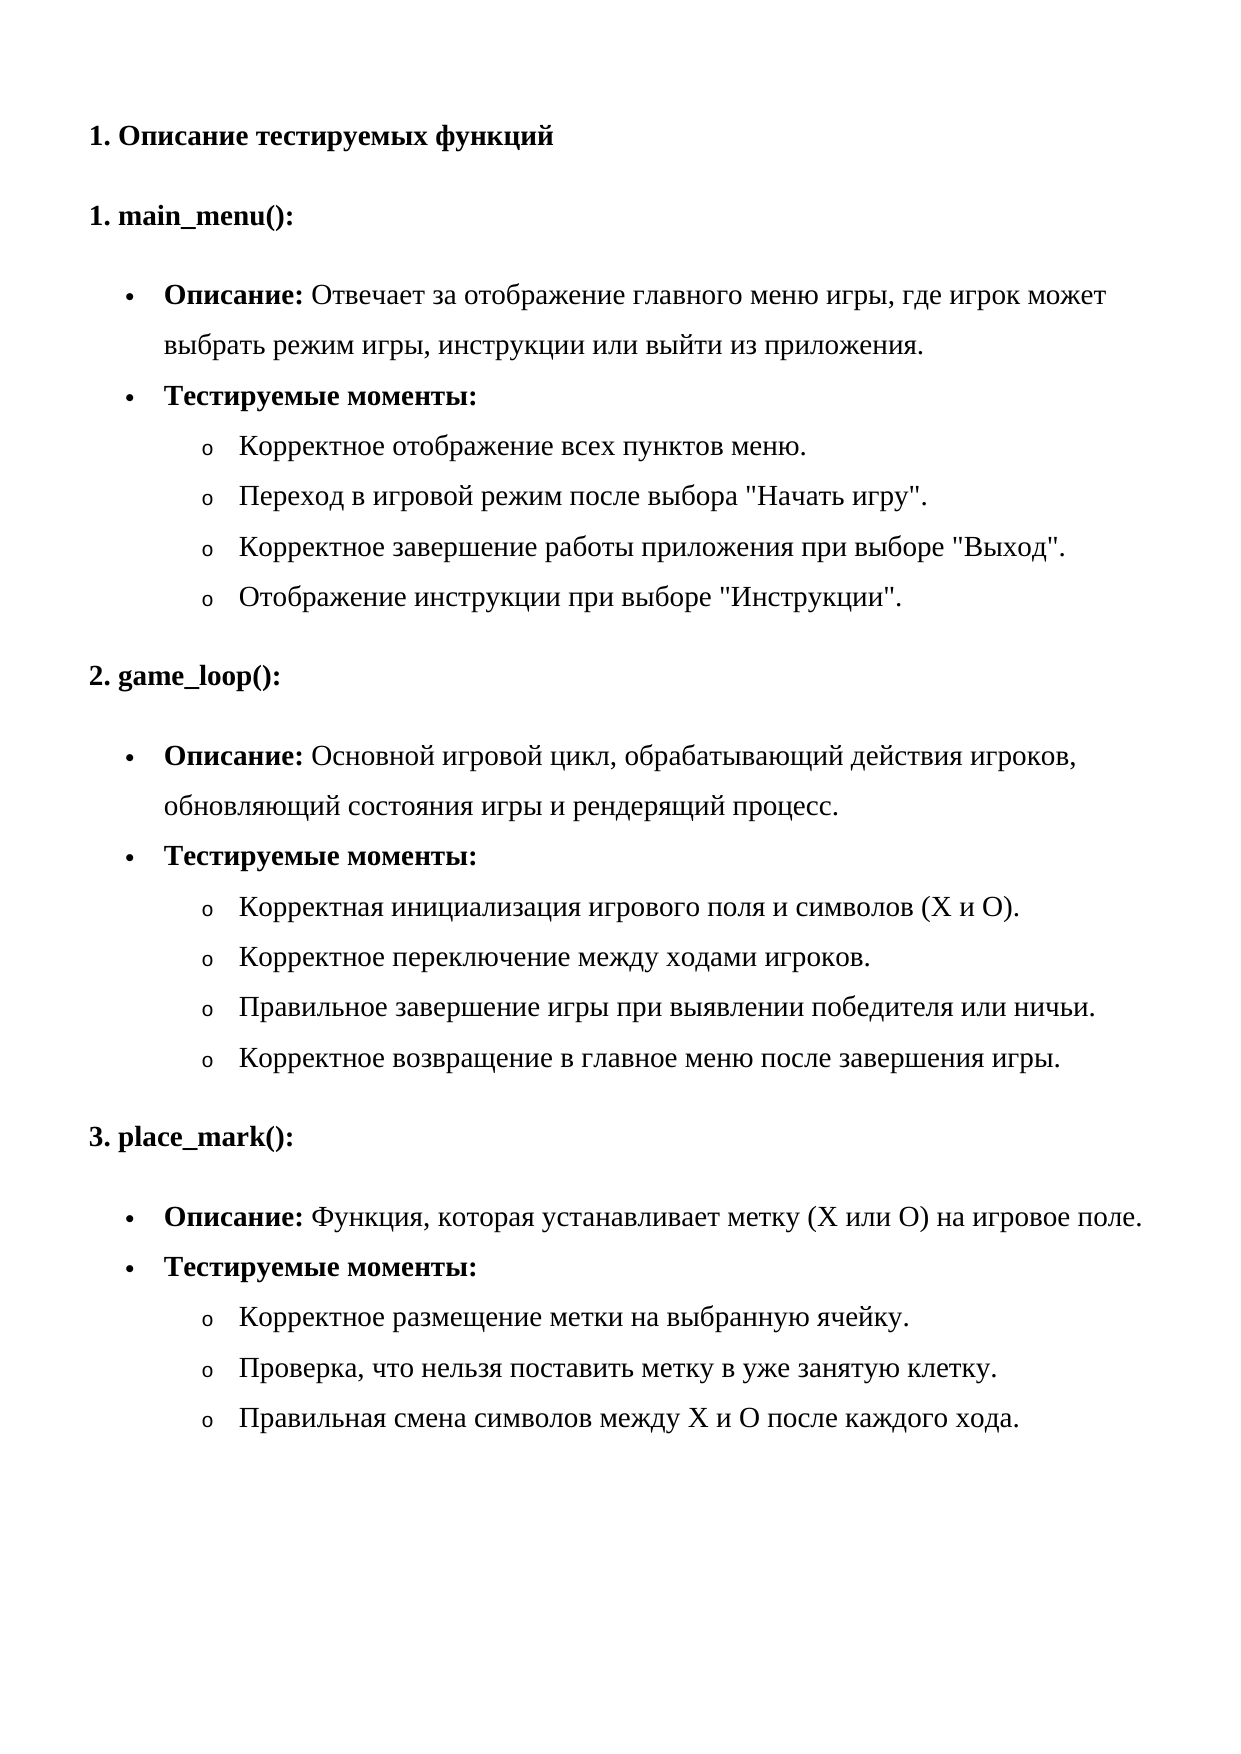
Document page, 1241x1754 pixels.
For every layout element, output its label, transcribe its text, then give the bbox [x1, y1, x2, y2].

list Корректное возвращение в главное меню после завершения игры. [201, 1040, 1152, 1073]
list Отображение инструкции при выборе "Инструкции". [201, 579, 1152, 612]
text 2. game_loop(): [89, 658, 1152, 692]
list Тестируемые моменты: [126, 378, 1152, 411]
list Описание: Функция, которая устанавливает метку (X или O) на игровое поле. [126, 1199, 1152, 1232]
list Правильная смена символов между X и O после каждого хода. [201, 1400, 1152, 1433]
list 1. Описание тестируемых функций [89, 118, 1152, 152]
list Описание: Отвечает за отображение главного меню игры, где игрок может выбрать режим игры, инструкции или выйти из приложения. [126, 277, 1152, 361]
list Корректное размещение метки на выбранную ячейку. [201, 1299, 1152, 1333]
list Правильное завершение игры при выявлении победителя или ничьи. [201, 989, 1152, 1023]
list Корректное отображение всех пунктов меню. [201, 428, 1152, 462]
list Проверка, что нельзя поставить метку в уже занятую клетку. [201, 1350, 1152, 1383]
list Корректное завершение работы приложения при выборе "Выход". [201, 529, 1152, 562]
list Тестируемые моменты: [126, 838, 1152, 872]
list Корректная инициализация игрового поля и символов (X и O). [201, 889, 1152, 922]
list Описание: Основной игровой цикл, обрабатывающий действия игроков, обновляющий состояния игры и рендерящий процесс. [126, 738, 1152, 822]
text 3. place_mark(): [89, 1119, 1152, 1153]
list Тестируемые моменты: [126, 1249, 1152, 1283]
text 1. main_menu(): [89, 198, 1152, 231]
list Переход в игровой режим после выбора "Начать игру". [201, 478, 1152, 512]
list Корректное переключение между ходами игроков. [201, 939, 1152, 973]
